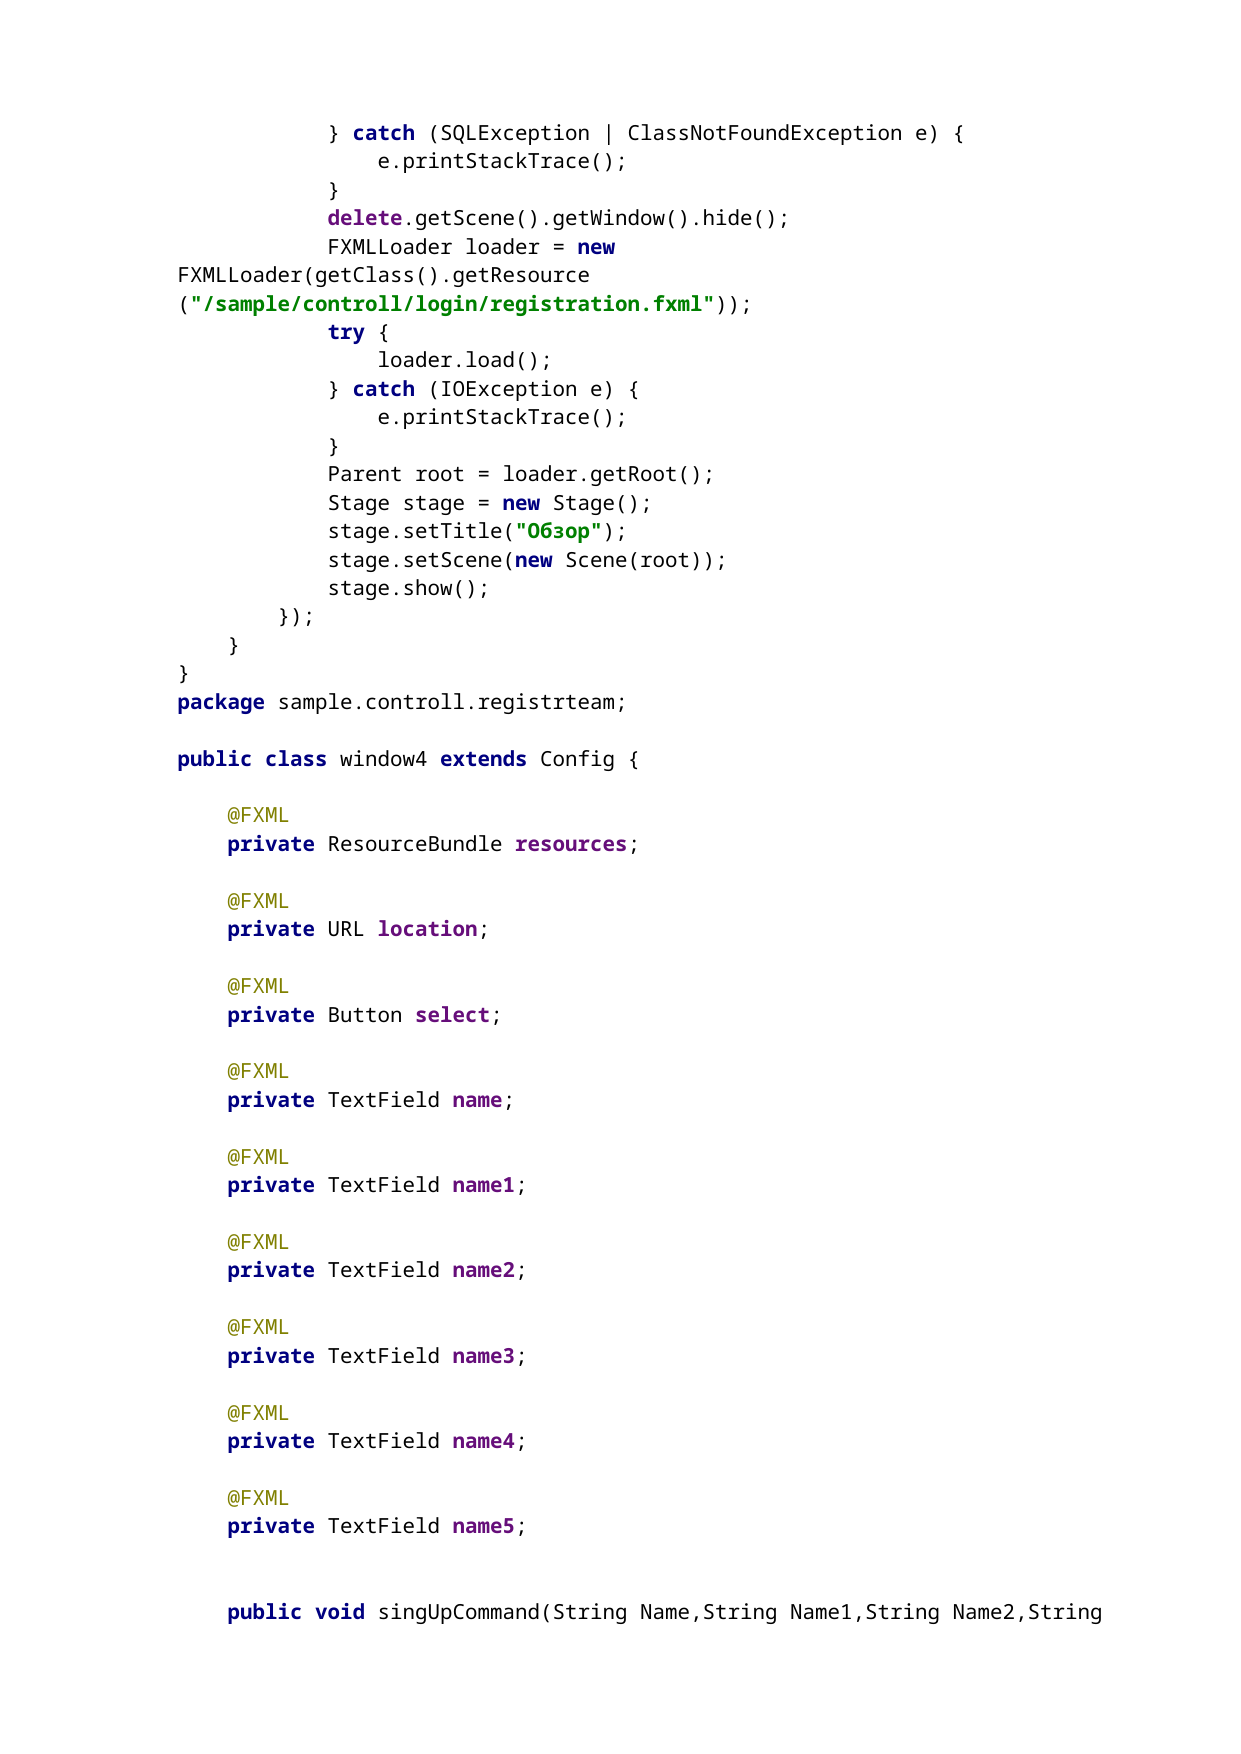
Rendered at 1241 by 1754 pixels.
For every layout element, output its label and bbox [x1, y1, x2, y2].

text [177, 687, 1152, 1625]
text [177, 118, 1152, 687]
